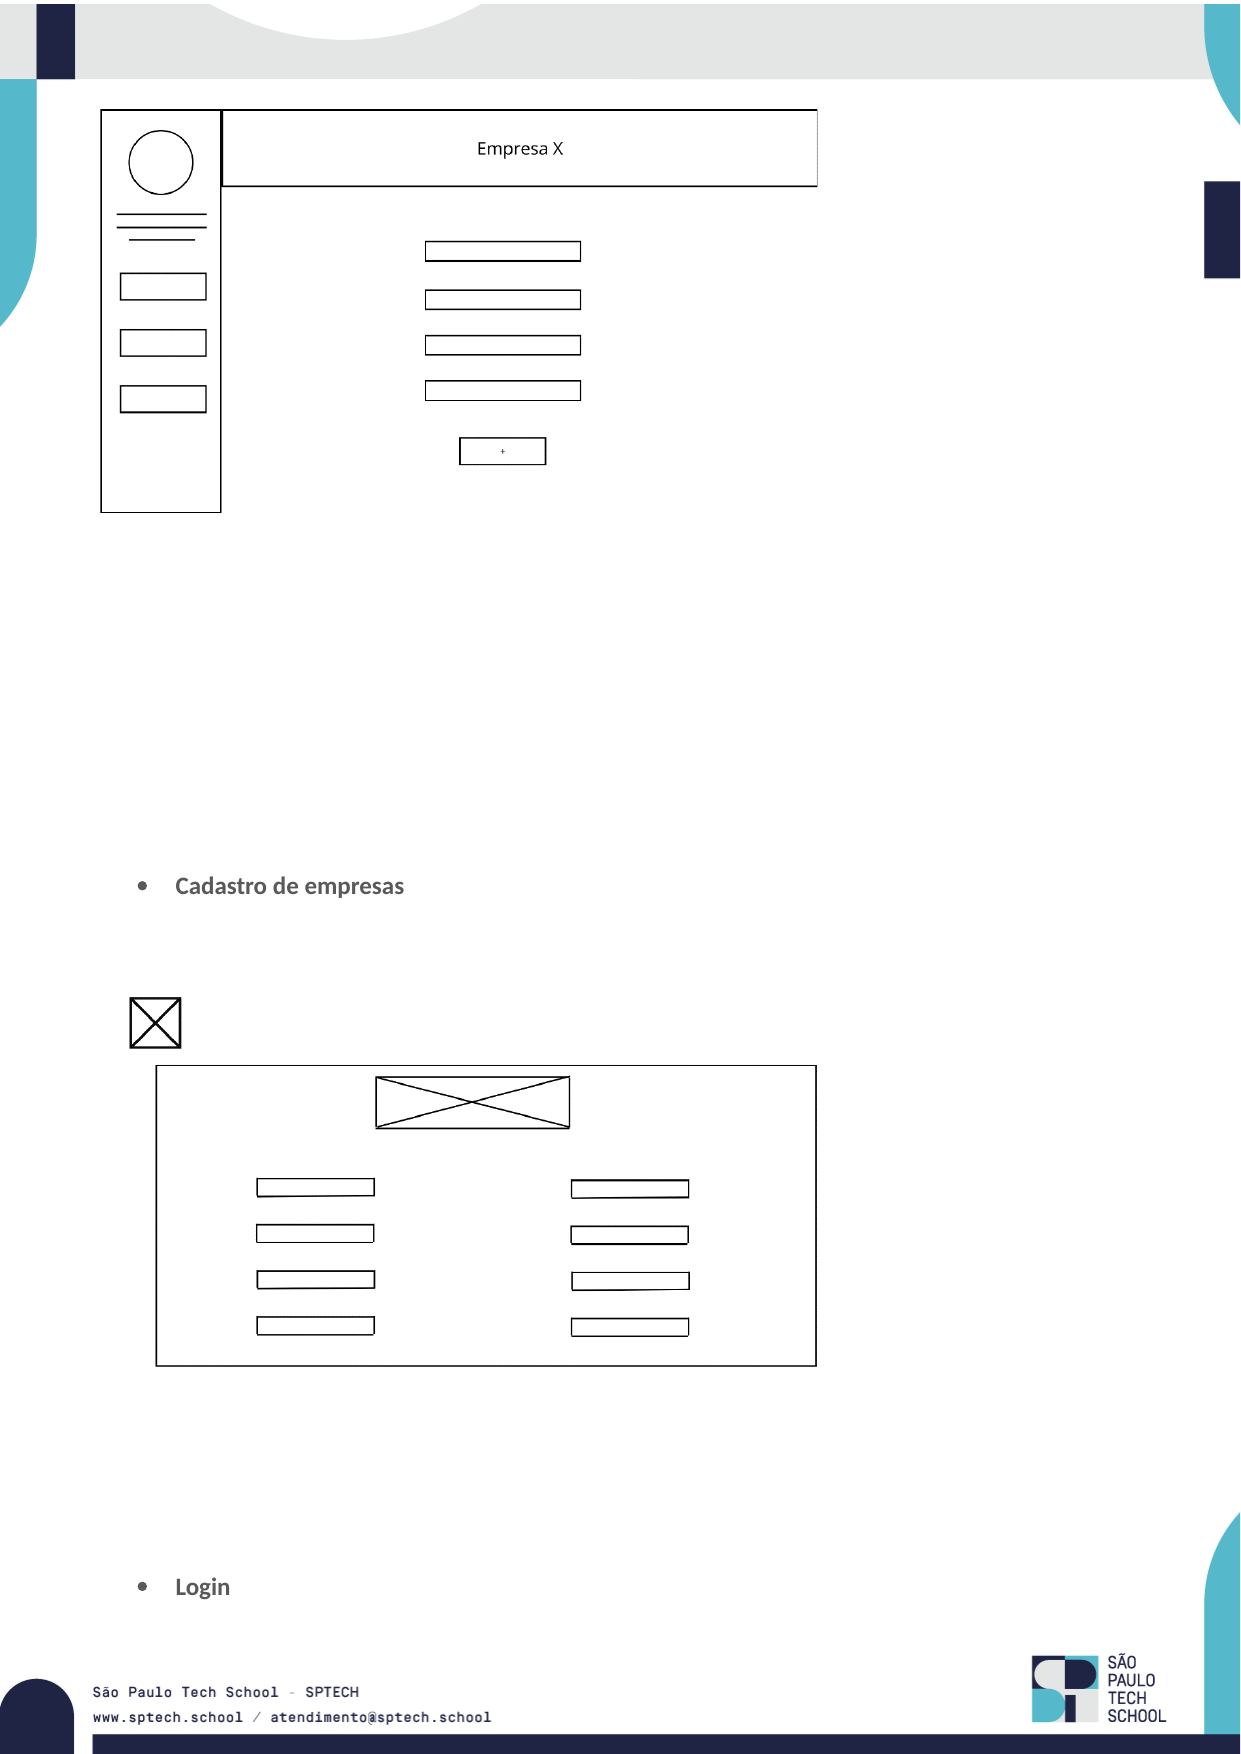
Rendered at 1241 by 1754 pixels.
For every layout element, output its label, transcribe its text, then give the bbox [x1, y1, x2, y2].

list Cadastro de empresas [138, 870, 1140, 901]
list Login [138, 1571, 1140, 1601]
picture [0, 4, 1241, 1754]
